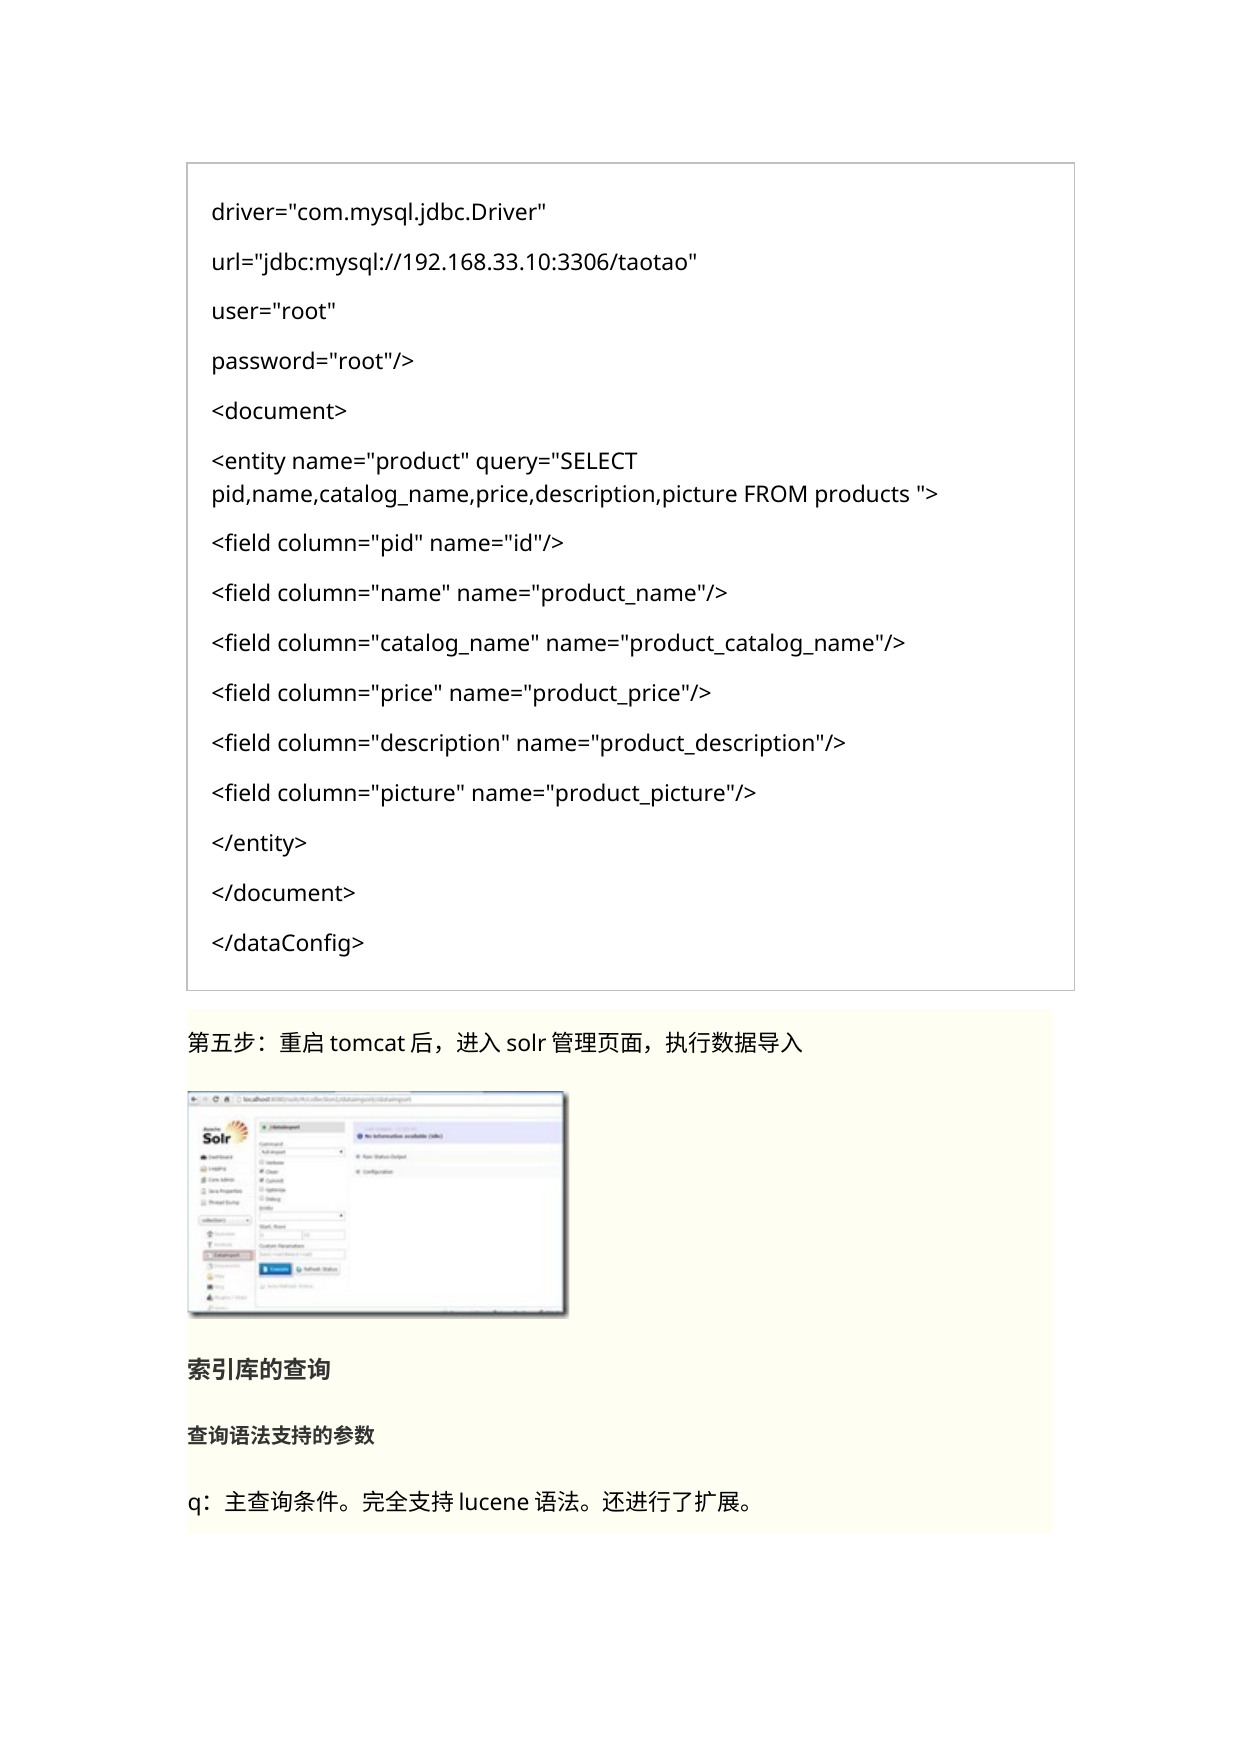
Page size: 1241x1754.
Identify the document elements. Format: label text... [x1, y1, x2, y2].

text 第五步：重启tomcat后，进入solr管理页面，执行数据导入 [187, 1009, 1053, 1074]
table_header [188, 164, 1074, 990]
picture [187, 1091, 570, 1319]
text 索引库的查询 [187, 1336, 1053, 1401]
text 查询语法支持的参数 [187, 1418, 1053, 1451]
text q：主查询条件。完全支持lucene语法。还进行了扩展。 [187, 1468, 1053, 1533]
